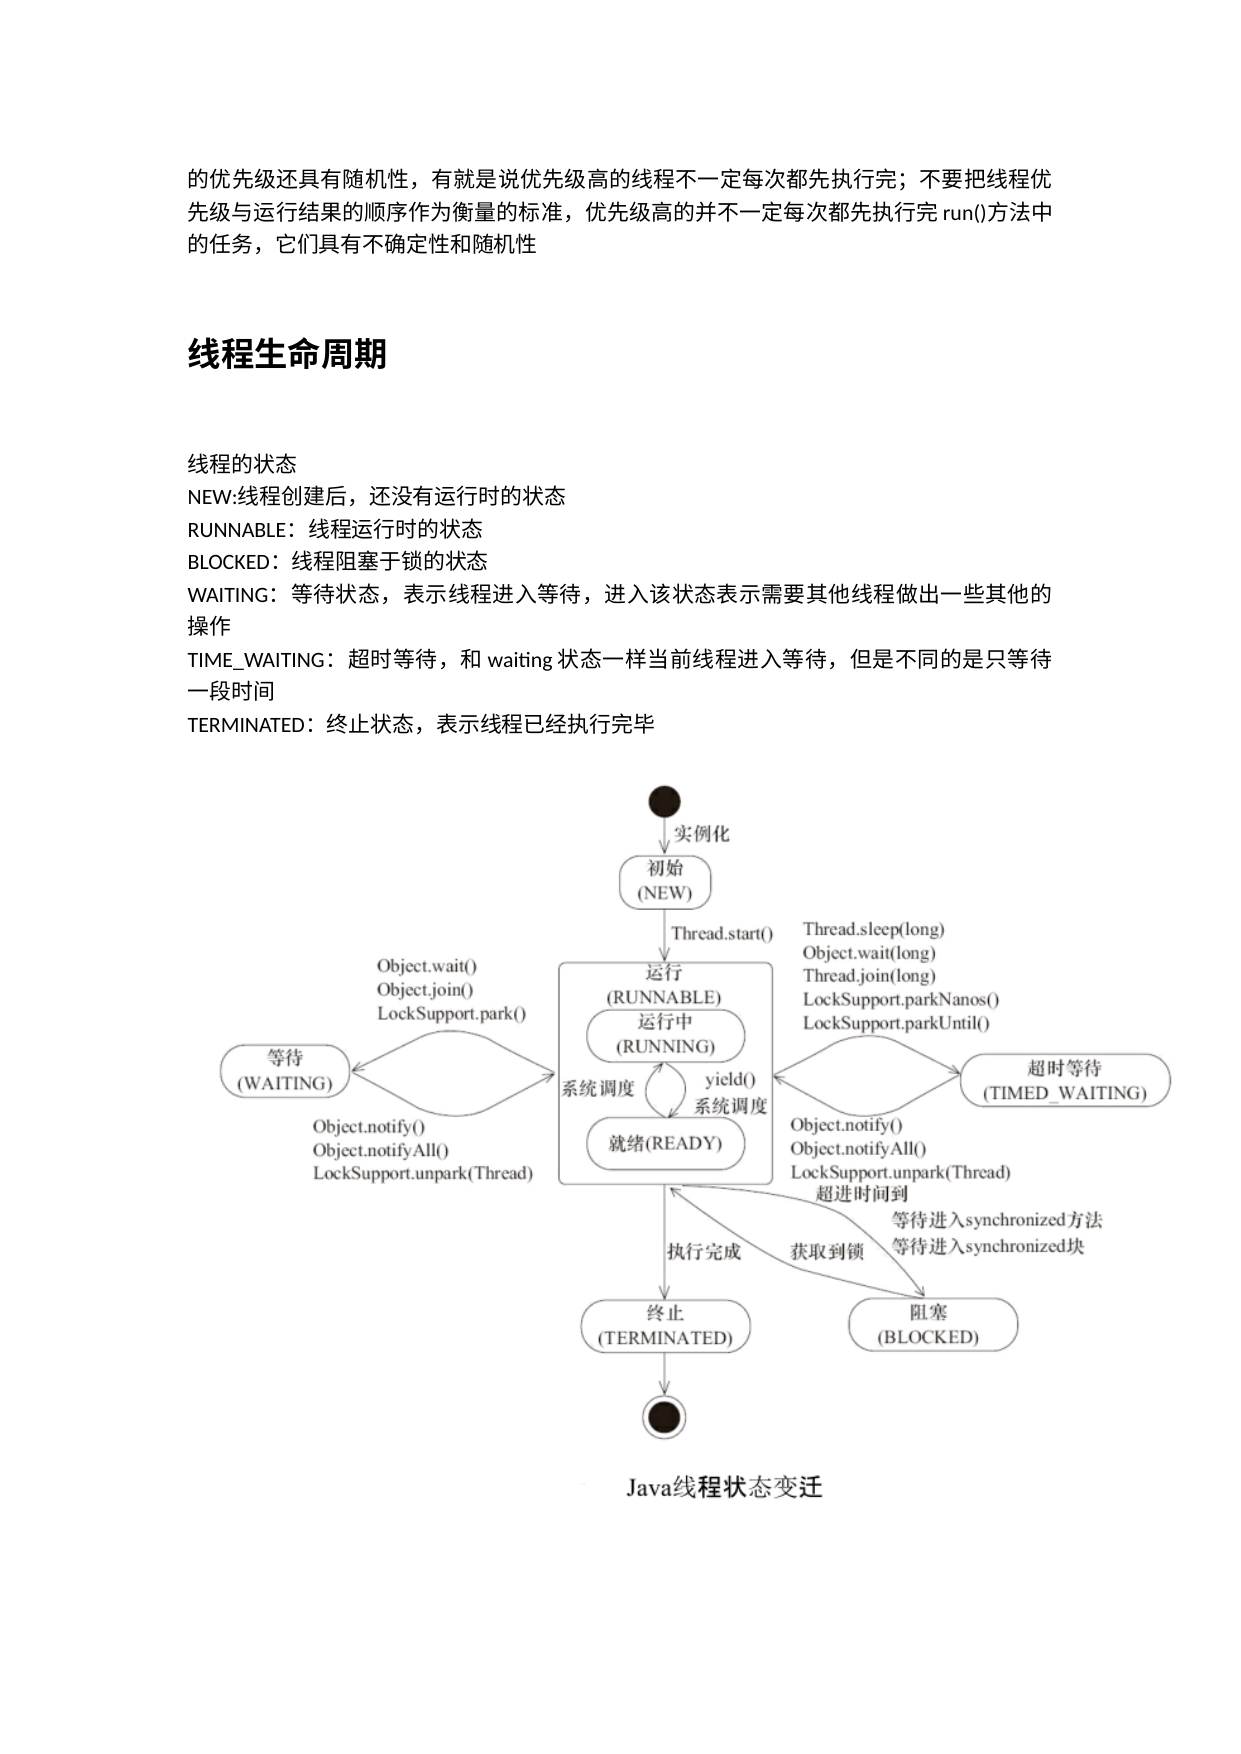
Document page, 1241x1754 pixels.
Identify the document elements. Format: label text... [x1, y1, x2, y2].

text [187, 162, 1053, 259]
subtitle 线程生命周期 [187, 319, 1053, 384]
text BLOCKED：线程阻塞于锁的状态 [187, 544, 1053, 576]
text NEW:线程创建后，还没有运行时的状态 [187, 479, 1053, 511]
text TIME_WAITING：超时等待，和waiting状态一样当前线程进入等待，但是不同的是只等待一段时间 [187, 641, 1053, 706]
text RUNNABLE：线程运行时的状态 [187, 511, 1053, 544]
text WAITING：等待状态，表示线程进入等待，进入该状态表示需要其他线程做出一些其他的操作 [187, 576, 1053, 641]
text TERMINATED：终止状态，表示线程已经执行完毕 [187, 706, 1053, 739]
picture [187, 771, 1188, 1506]
text 线程的状态 [187, 446, 1053, 479]
